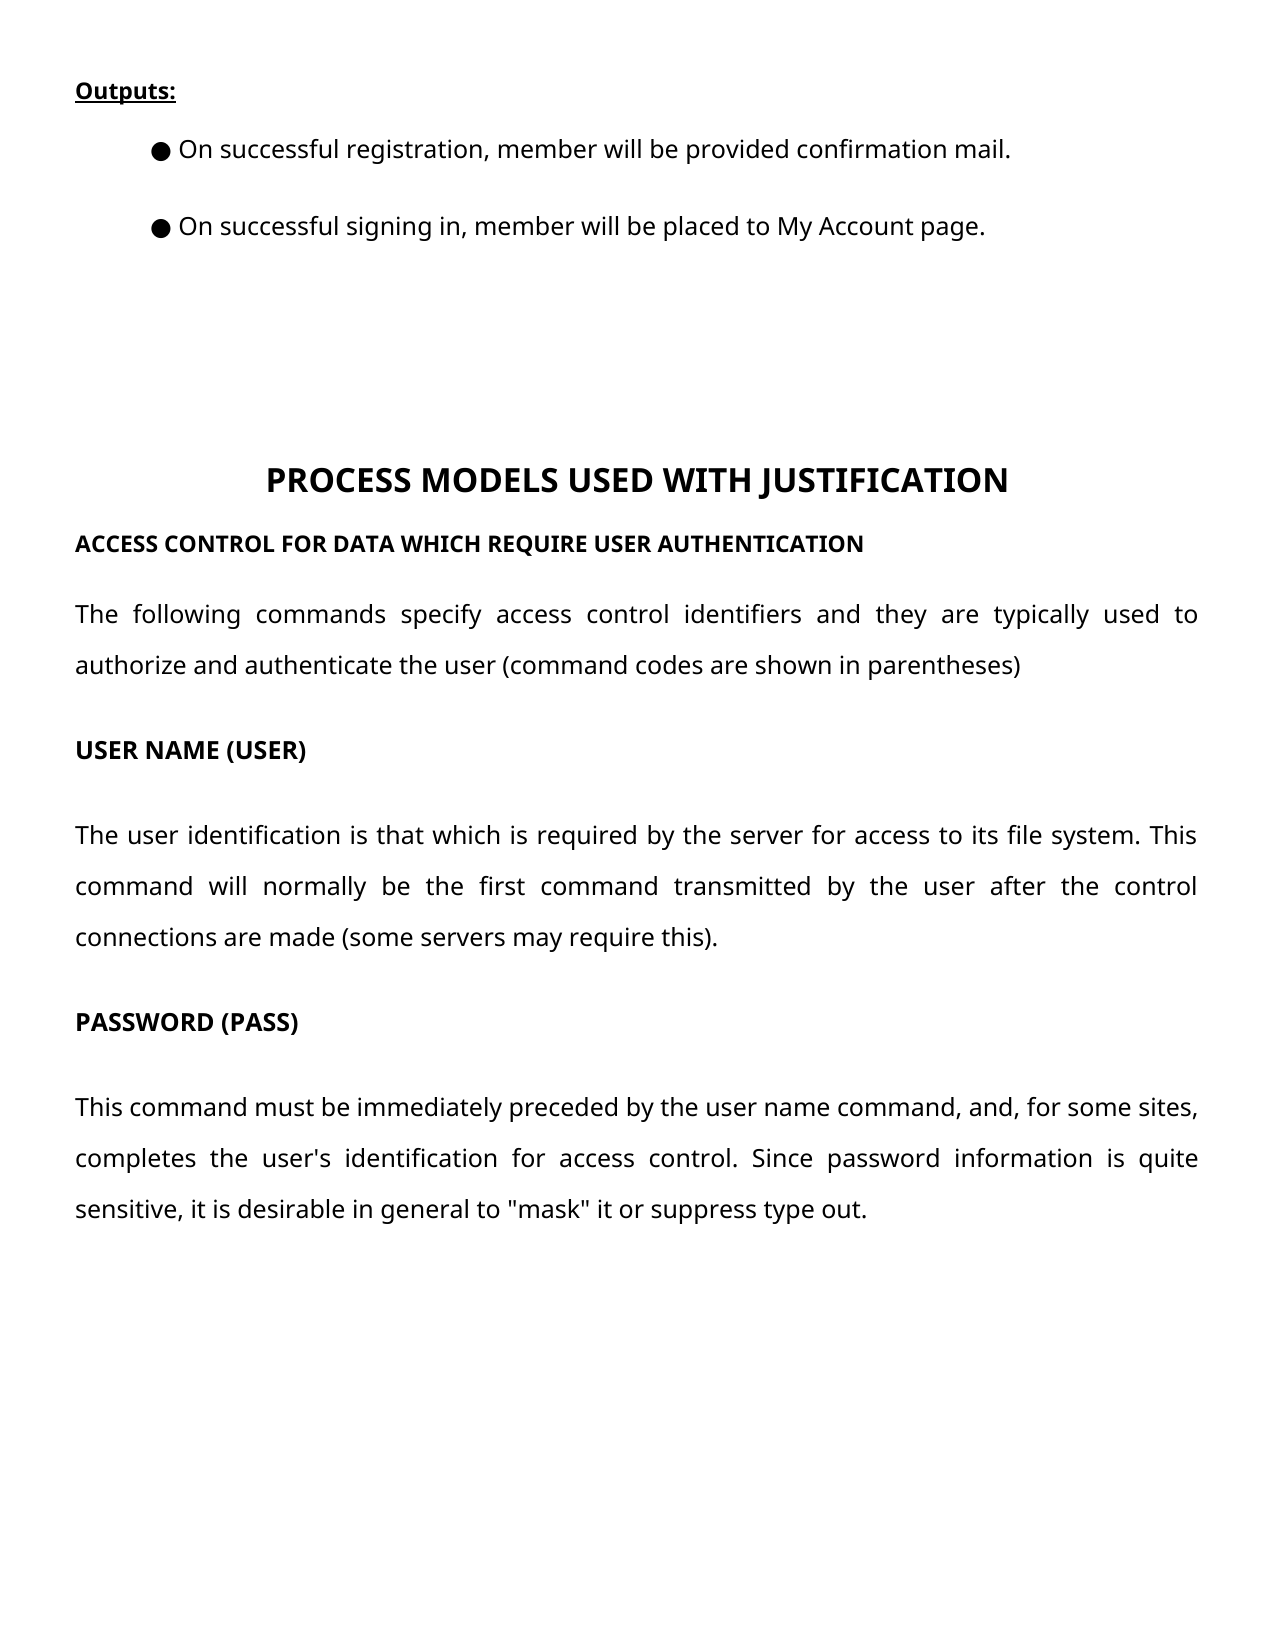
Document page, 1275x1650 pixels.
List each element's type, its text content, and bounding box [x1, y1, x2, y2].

text The user identification is that which is required by the server for access to its file system. This command will normally be the first command transmitted by the user after the control connections are made (some servers may require this). [75, 818, 1200, 954]
text PASSWORD (PASS) [75, 1005, 1200, 1039]
text USER NAME (USER) [75, 733, 1200, 767]
text Outputs: [75, 75, 1200, 106]
list On successful registration, member will be provided confirmation mail. [150, 122, 1200, 173]
text PROCESS MODELS USED WITH JUSTIFICATION [75, 457, 1200, 503]
text This command must be immediately preceded by the user name command, and, for some sites, completes the user's identification for access control. Since password information is quite sensitive, it is desirable in general to "mask" it or suppress type out. [75, 1090, 1200, 1226]
list On successful signing in, member will be placed to My Account page. [150, 199, 1200, 250]
text ACCESS CONTROL FOR DATA WHICH REQUIRE USER AUTHENTICATION [75, 528, 1200, 559]
text The following commands specify access control identifiers and they are typically used to authorize and authenticate the user (command codes are shown in parentheses) [75, 596, 1200, 682]
